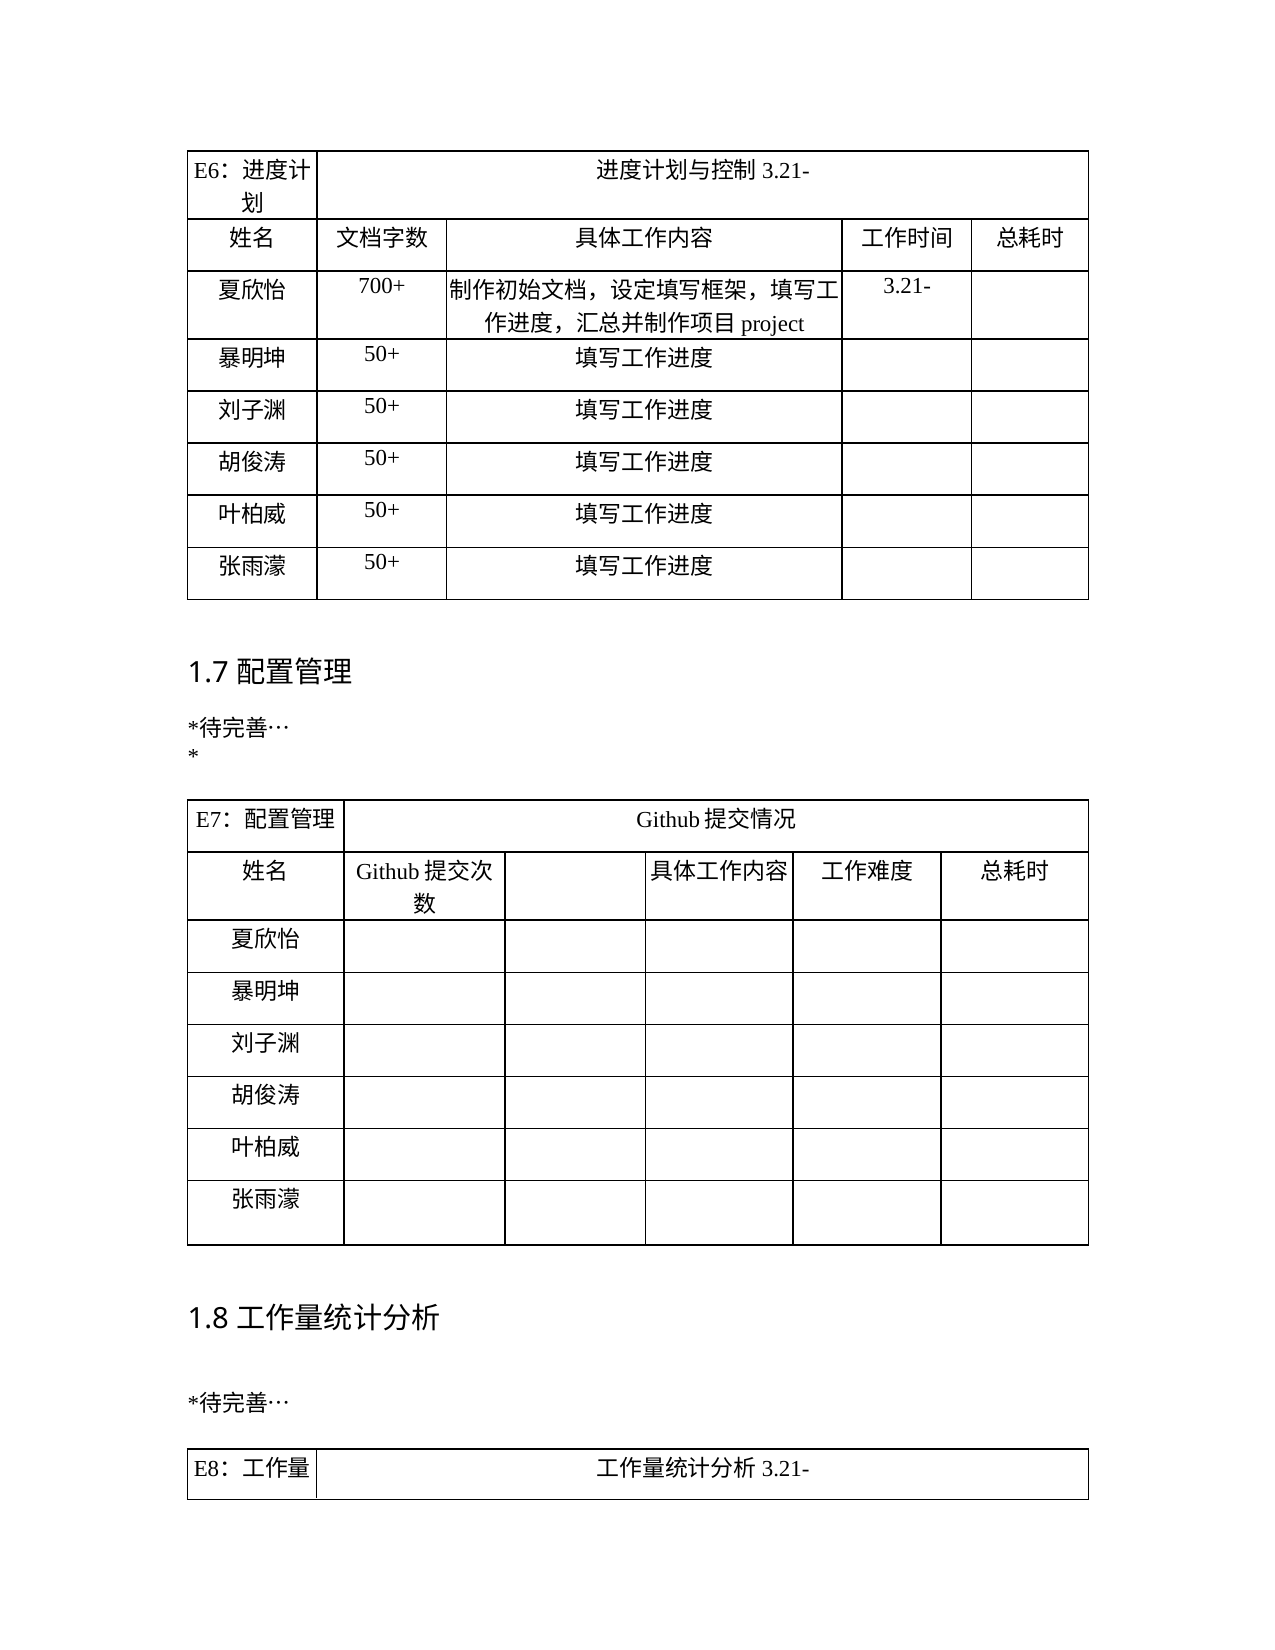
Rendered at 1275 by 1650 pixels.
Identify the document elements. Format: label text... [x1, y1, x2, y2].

table_cell [345, 1181, 504, 1244]
table_cell 填写工作进度 [447, 548, 841, 598]
table_cell [843, 548, 971, 598]
table_cell [345, 973, 504, 1023]
table_cell [646, 1077, 792, 1128]
table_cell [646, 921, 792, 971]
table_cell [646, 1129, 792, 1180]
table_cell [794, 921, 940, 971]
table_cell [345, 921, 504, 971]
table_cell [794, 1181, 940, 1244]
table_cell 50+ [318, 444, 446, 494]
table_cell 胡俊涛 [188, 444, 316, 494]
text 1.8 工作量统计分析 [187, 1294, 1087, 1337]
table_cell 刘子渊 [188, 392, 316, 442]
table_cell [506, 1129, 645, 1180]
table_cell [972, 392, 1088, 442]
table_cell 50+ [318, 548, 446, 598]
table_cell [972, 548, 1088, 598]
table_cell [506, 1025, 645, 1076]
table_cell [972, 272, 1088, 338]
table_cell [843, 392, 971, 442]
table_cell 姓名 [188, 853, 343, 919]
table_cell 刘子渊 [188, 1025, 343, 1076]
table_cell 夏欣怡 [188, 921, 343, 971]
table_cell 填写工作进度 [447, 392, 841, 442]
table_cell 工作难度 [794, 853, 940, 919]
table_cell [843, 444, 971, 494]
table_cell 填写工作进度 [447, 340, 841, 390]
table_cell [794, 1129, 940, 1180]
table_cell 3.21- [843, 272, 971, 338]
table_cell [345, 1129, 504, 1180]
table_cell 暴明坤 [188, 973, 343, 1023]
table_cell [942, 921, 1088, 971]
table_cell [506, 1181, 645, 1244]
table_cell 50+ [318, 496, 446, 546]
table_cell 叶柏威 [188, 496, 316, 546]
table_cell 工作时间 [843, 220, 971, 270]
table_cell Github提交次数 [345, 853, 504, 919]
table_cell [506, 921, 645, 971]
table_cell 50+ [318, 392, 446, 442]
table_cell 暴明坤 [188, 340, 316, 390]
table_header E7：配置管理 [188, 801, 343, 851]
table_cell 700+ [318, 272, 446, 338]
table_cell 50+ [318, 340, 446, 390]
text 1.7 配置管理 [187, 649, 1087, 691]
table_cell [972, 444, 1088, 494]
table_cell 姓名 [188, 220, 316, 270]
table_cell [506, 853, 645, 919]
text *待完善… [187, 710, 1087, 743]
table_cell [843, 496, 971, 546]
table_cell [794, 973, 940, 1023]
table_cell [843, 340, 971, 390]
table_cell [972, 496, 1088, 546]
table_cell [942, 973, 1088, 1023]
table_header 进度计划与控制 3.21- [318, 152, 1088, 218]
text *待完善… [187, 1385, 1087, 1448]
table_cell 填写工作进度 [447, 444, 841, 494]
table_cell 胡俊涛 [188, 1077, 343, 1128]
table_cell [794, 1077, 940, 1128]
table_cell 夏欣怡 [188, 272, 316, 338]
text * [187, 743, 1087, 799]
table_cell 填写工作进度 [447, 496, 841, 546]
table_cell [506, 973, 645, 1023]
table_header E6：进度计划 [188, 152, 316, 218]
table_cell [942, 1025, 1088, 1076]
table_cell 张雨濛 [188, 1181, 343, 1244]
table_header E8：工作量统计分析 [188, 1450, 316, 1498]
table_cell 具体工作内容 [447, 220, 841, 270]
table_cell [646, 1181, 792, 1244]
table_cell [942, 1077, 1088, 1128]
table_cell 具体工作内容 [646, 853, 792, 919]
table_cell [506, 1077, 645, 1128]
table_header 工作量统计分析 3.21- [317, 1450, 1088, 1498]
table_cell [646, 973, 792, 1023]
table_cell 叶柏威 [188, 1129, 343, 1180]
table_cell [345, 1025, 504, 1076]
table_cell 总耗时 [942, 853, 1088, 919]
table_cell 文档字数 [318, 220, 446, 270]
table_cell 总耗时 [972, 220, 1088, 270]
table_cell [794, 1025, 940, 1076]
table_cell [972, 340, 1088, 390]
table_cell 张雨濛 [188, 548, 316, 598]
table_cell [942, 1129, 1088, 1180]
table_header Github提交情况 [345, 801, 1088, 851]
table_cell 制作初始文档，设定填写框架，填写工作进度，汇总并制作项目project [447, 272, 841, 338]
table_cell [646, 1025, 792, 1076]
table_cell [942, 1181, 1088, 1244]
table_cell [345, 1077, 504, 1128]
